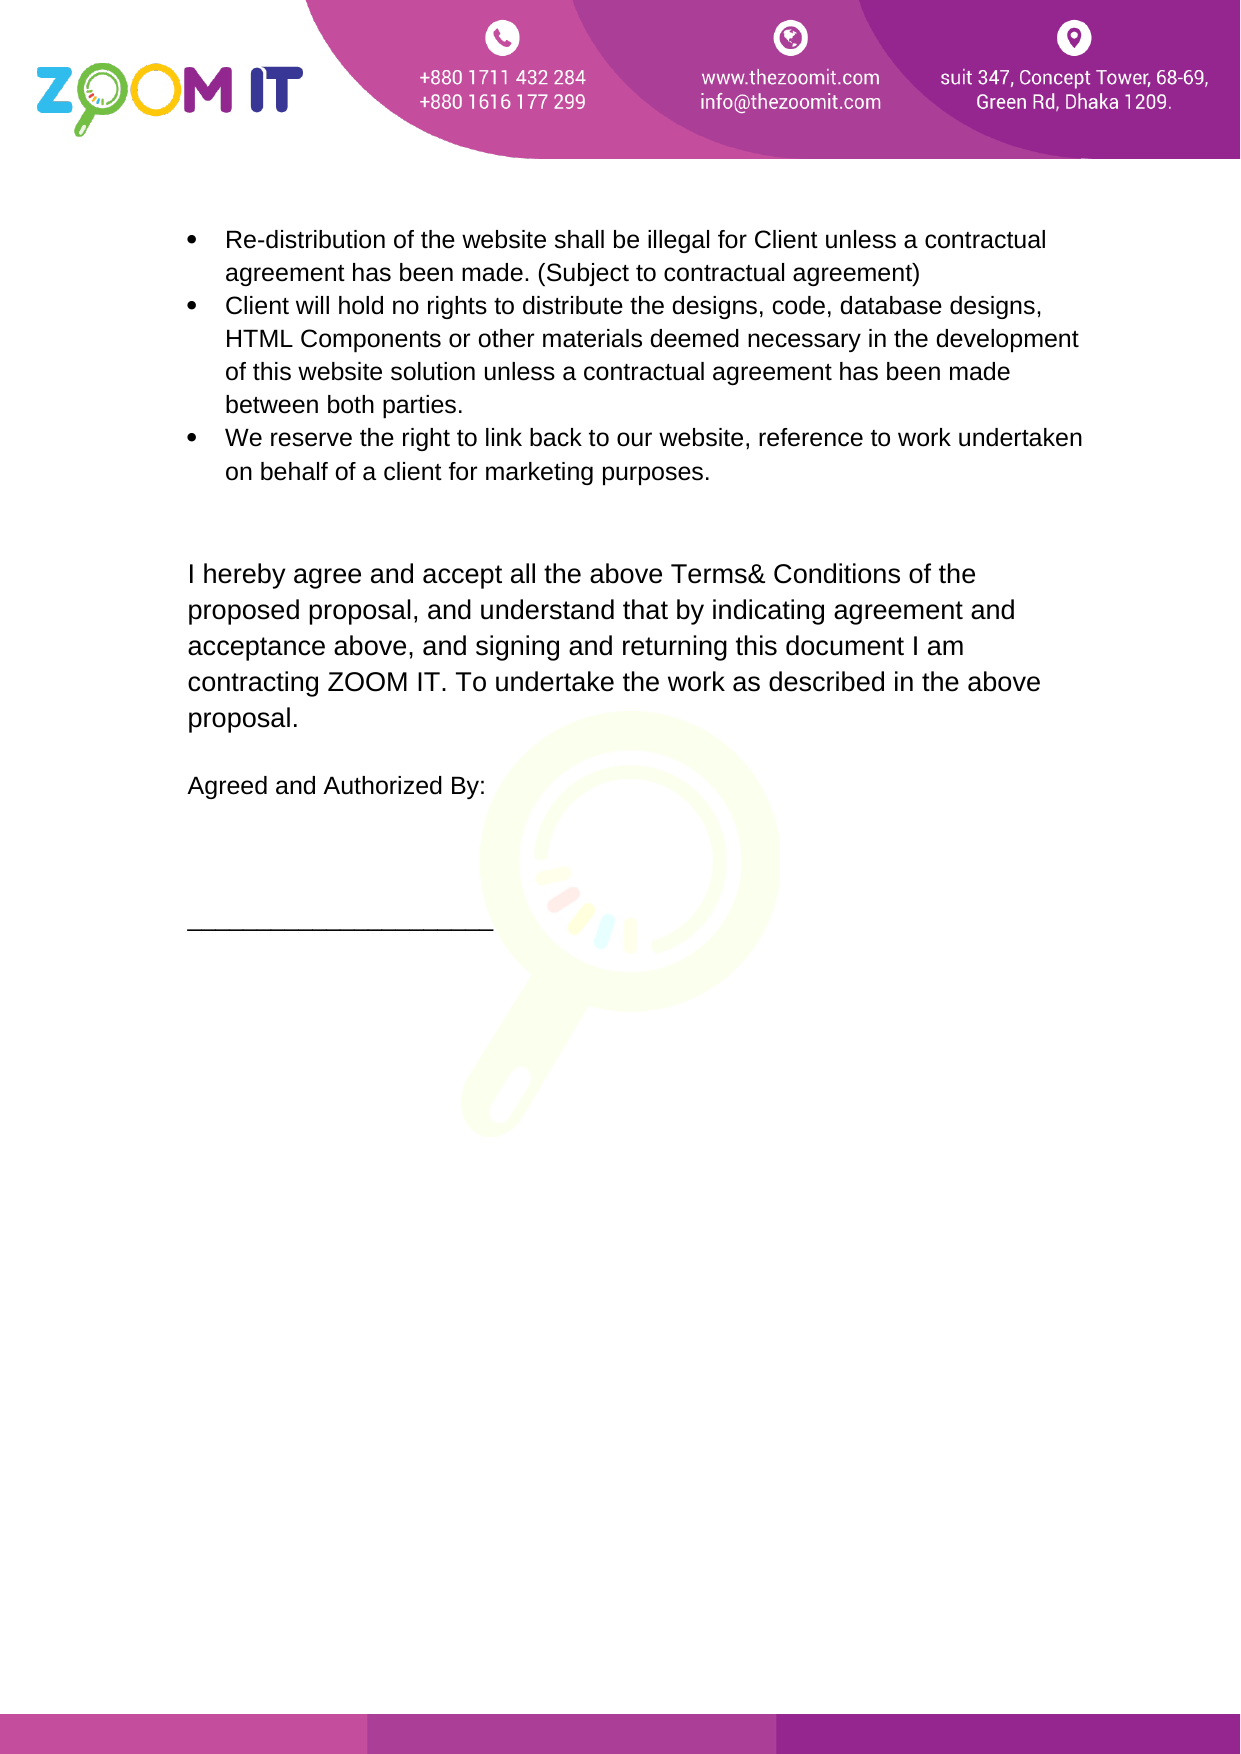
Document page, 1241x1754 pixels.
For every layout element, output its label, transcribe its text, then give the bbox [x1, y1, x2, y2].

list Client will hold no rights to distribute the designs, code, database designs, HTML Components or other materials deemed necessary in the development of this website solution unless a contractual agreement has been made between both parties. [187, 291, 1090, 419]
picture [0, 1714, 1241, 1754]
list We reserve the right to link back to our website, reference to work undertaken on behalf of a client for marketing purposes. [187, 423, 1090, 485]
list Re-distribution of the website shall be illegal for Client unless a contractual agreement has been made. (Subject to contractual agreement) [187, 225, 1090, 287]
text I hereby agree and accept all the above Terms& Conditions of the proposed proposal, and understand that by indicating agreement and acceptance above, and signing and returning this document I am contracting ZOOM IT. To undertake the work as described in the above proposal. [187, 558, 1090, 733]
text ______________________ [187, 903, 1090, 932]
picture [0, 0, 1241, 159]
text Agreed and Authorized By: [187, 771, 1090, 800]
